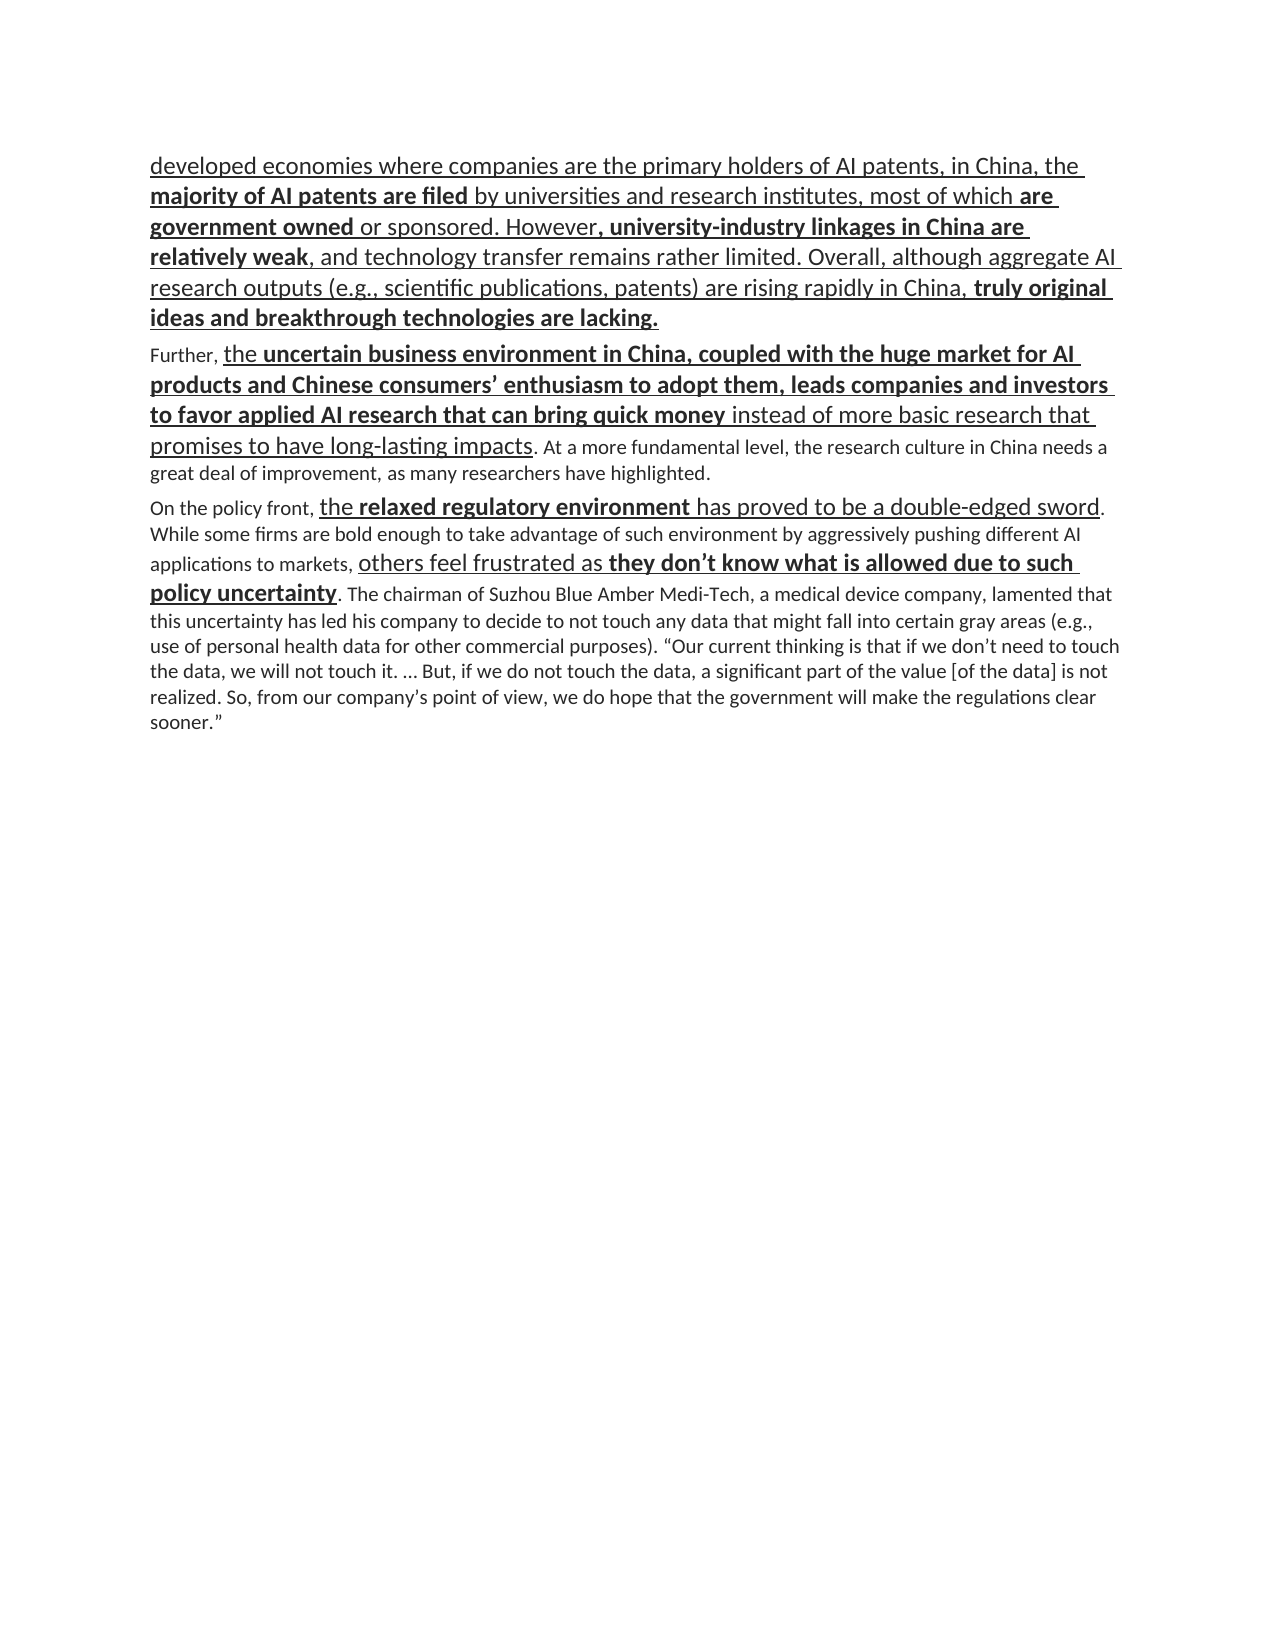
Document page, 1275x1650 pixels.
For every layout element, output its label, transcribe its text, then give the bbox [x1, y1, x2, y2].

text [150, 150, 1125, 333]
text Further, the uncertain business environment in China, coupled with the huge market for AI products and Chinese consumers’ enthusiasm to adopt them, leads companies and investors to favor applied AI research that can bring quick money instead of more basic research that promises to have long-lasting impacts. At a more fundamental level, the research culture in China needs a great deal of improvement, as many researchers have highlighted. [150, 338, 1125, 486]
text On the policy front, the relaxed regulatory environment has proved to be a double-edged sword. While some firms are bold enough to take advantage of such environment by aggressively pushing different AI applications to markets, others feel frustrated as they don’t know what is allowed due to such policy uncertainty. The chairman of Suzhou Blue Amber Medi-Tech, a medical device company, lamented that this uncertainty has led his company to decide to not touch any data that might fall into certain gray areas (e.g., use of personal health data for other commercial purposes). “Our current thinking is that if we don’t need to touch the data, we will not touch it. … But, if we do not touch the data, a significant part of the value [of the data] is not realized. So, from our company’s point of view, we do hope that the government will make the regulations clear sooner.” [150, 491, 1125, 735]
